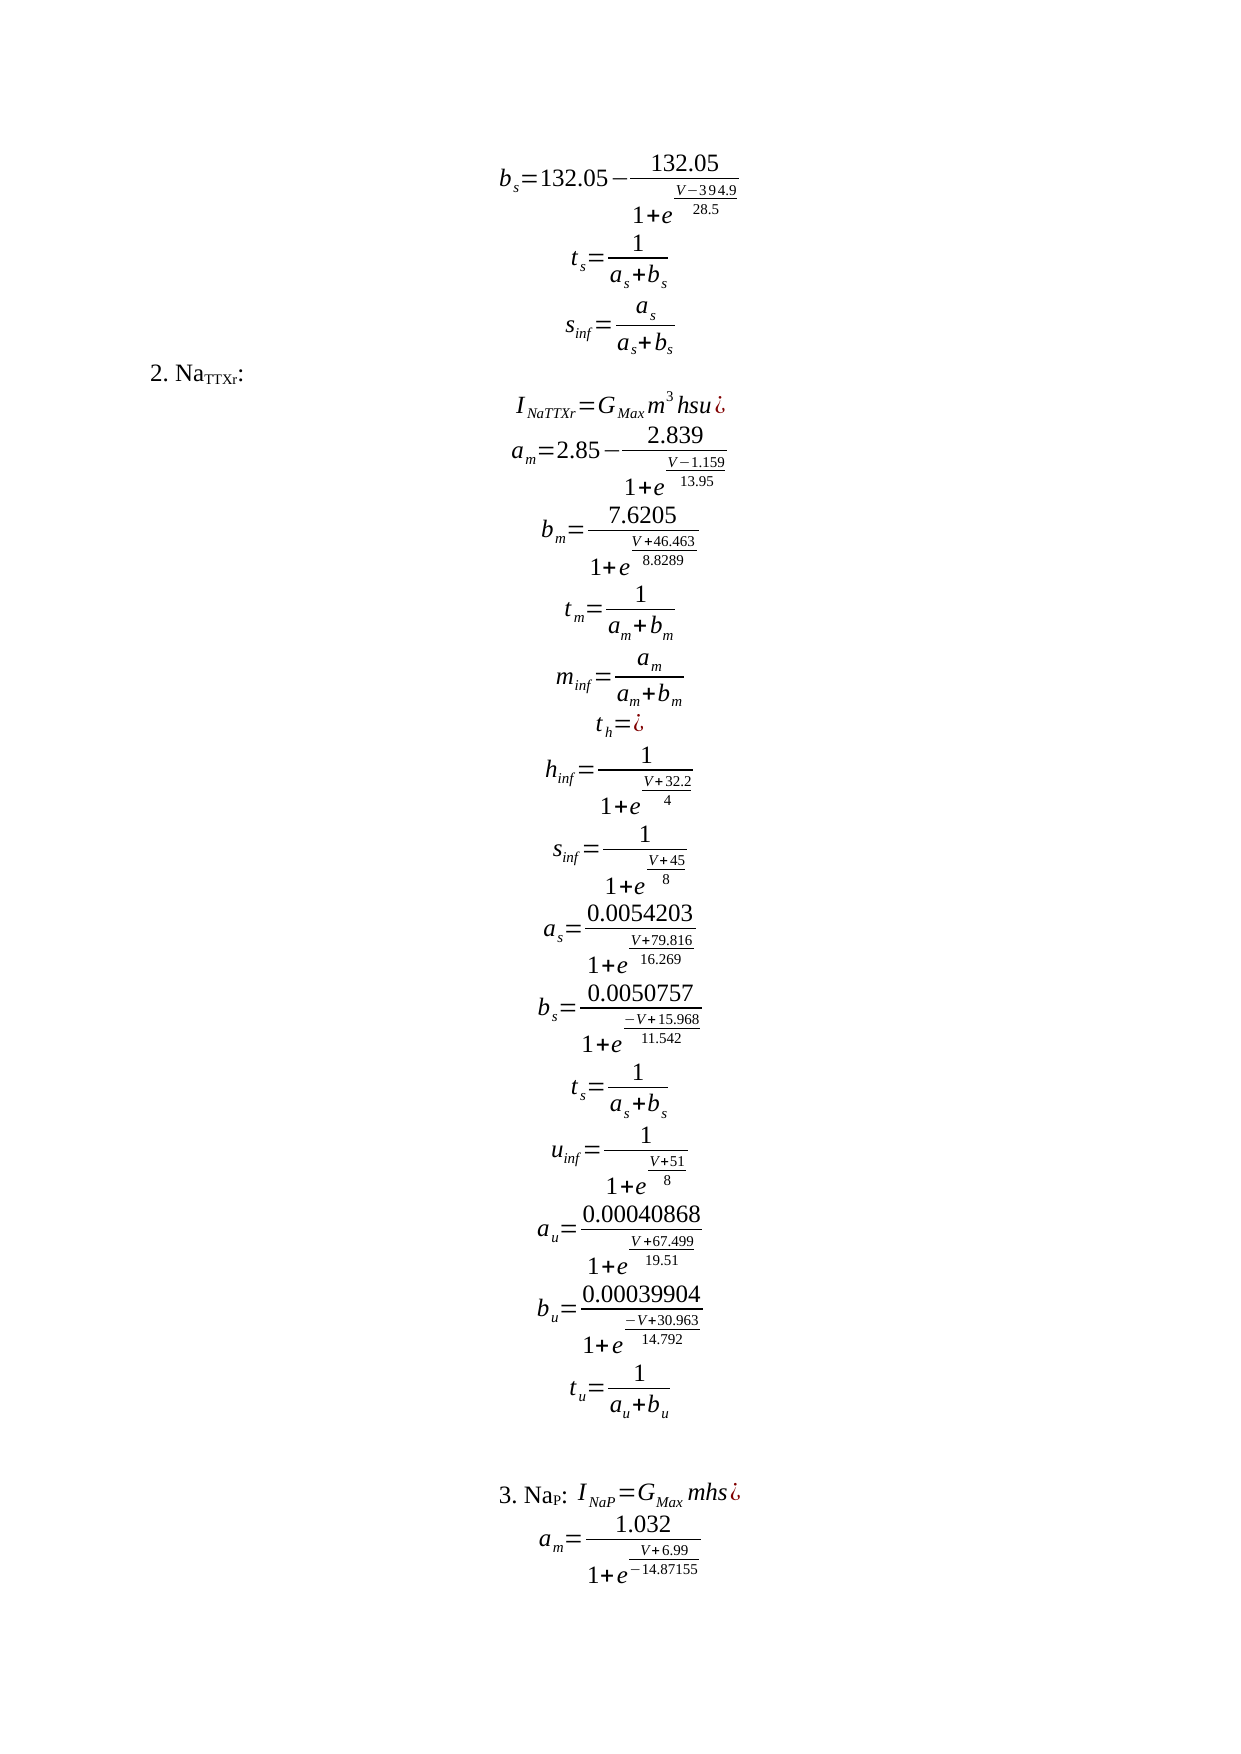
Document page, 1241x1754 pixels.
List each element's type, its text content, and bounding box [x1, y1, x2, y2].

text 2. NaTTXr: [150, 358, 1090, 387]
text 3. NaP: [150, 1479, 1090, 1510]
